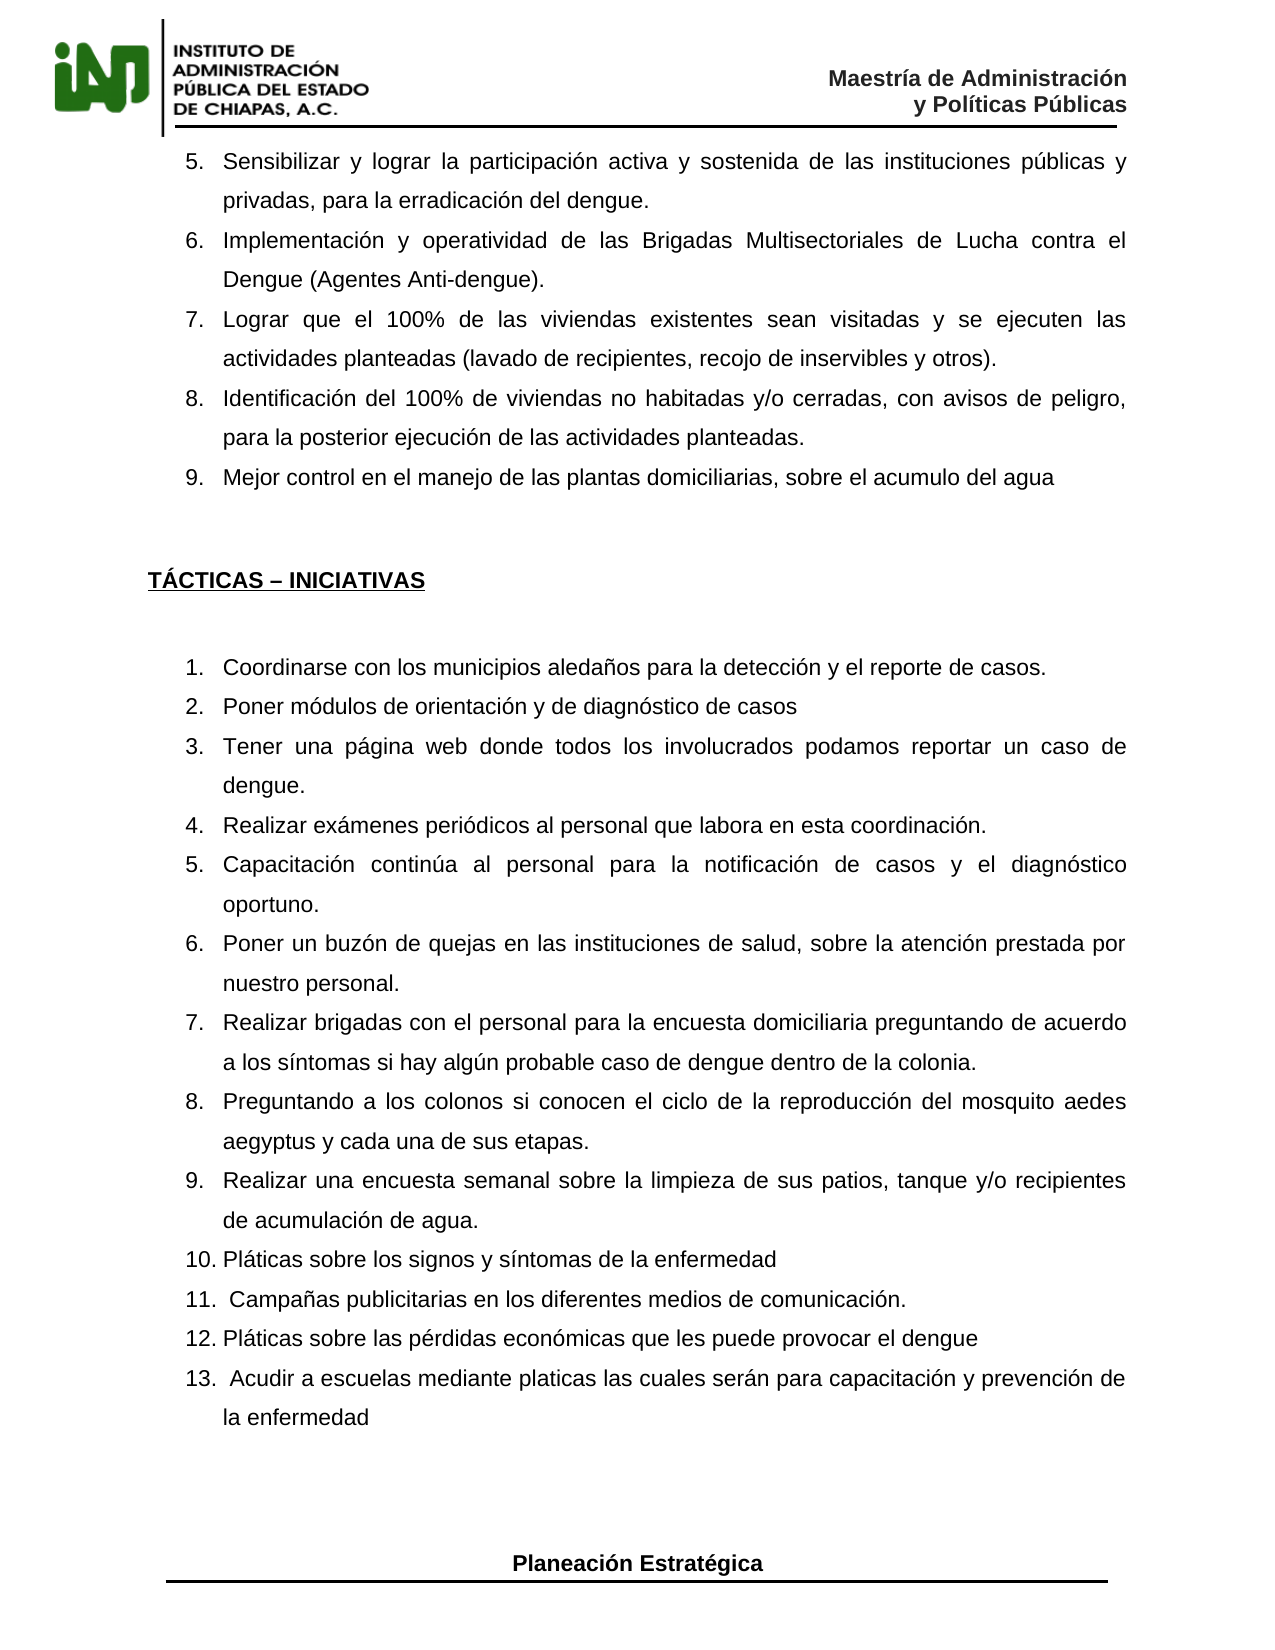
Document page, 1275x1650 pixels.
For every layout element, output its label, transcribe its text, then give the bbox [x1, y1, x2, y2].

list Preguntando a los colonos si conocen el ciclo de la reproducción del mosquito aedes aegyptus y cada una de sus etapas. [185, 1088, 1127, 1154]
picture [54, 19, 369, 137]
list Identificación del 100% de viviendas no habitadas y/o cerradas, con avisos de peligro, para la posterior ejecución de las actividades planteadas. [185, 384, 1127, 450]
list Implementación y operatividad de las Brigadas Multisectoriales de Lucha contra el Dengue (Agentes Anti-dengue). [185, 227, 1127, 292]
list Realizar brigadas con el personal para la encuesta domiciliaria preguntando de acuerdo a los síntomas si hay algún probable caso de dengue dentro de la colonia. [185, 1009, 1127, 1075]
list Realizar exámenes periódicos al personal que labora en esta coordinación. [185, 812, 1127, 838]
subtitle TÁCTICAS – INICIATIVAS [148, 567, 1127, 594]
list Mejor control en el manejo de las plantas domiciliarias, sobre el acumulo del agua [185, 463, 1127, 490]
list Acudir a escuelas mediante platicas las cuales serán para capacitación y prevención de la enfermedad [185, 1364, 1127, 1430]
list Pláticas sobre los signos y síntomas de la enfermedad [185, 1246, 1127, 1272]
list Capacitación continúa al personal para la notificación de casos y el diagnóstico oportuno. [185, 851, 1127, 917]
list Lograr que el 100% de las viviendas existentes sean visitadas y se ejecuten las actividades planteadas (lavado de recipientes, recojo de inservibles y otros). [185, 306, 1127, 371]
list Sensibilizar y lograr la participación activa y sostenida de las instituciones públicas y privadas, para la erradicación del dengue. [185, 148, 1127, 213]
list Coordinarse con los municipios aledaños para la detección y el reporte de casos. [185, 654, 1127, 680]
list Realizar una encuesta semanal sobre la limpieza de sus patios, tanque y/o recipientes de acumulación de agua. [185, 1167, 1127, 1233]
list Pláticas sobre las pérdidas económicas que les puede provocar el dengue [185, 1325, 1127, 1351]
list Poner módulos de orientación y de diagnóstico de casos [185, 693, 1127, 720]
list Poner un buzón de quejas en las instituciones de salud, sobre la atención prestada por nuestro personal. [185, 930, 1127, 996]
list Tener una página web donde todos los involucrados podamos reportar un caso de dengue. [185, 733, 1127, 799]
list Campañas publicitarias en los diferentes medios de comunicación. [185, 1286, 1127, 1312]
